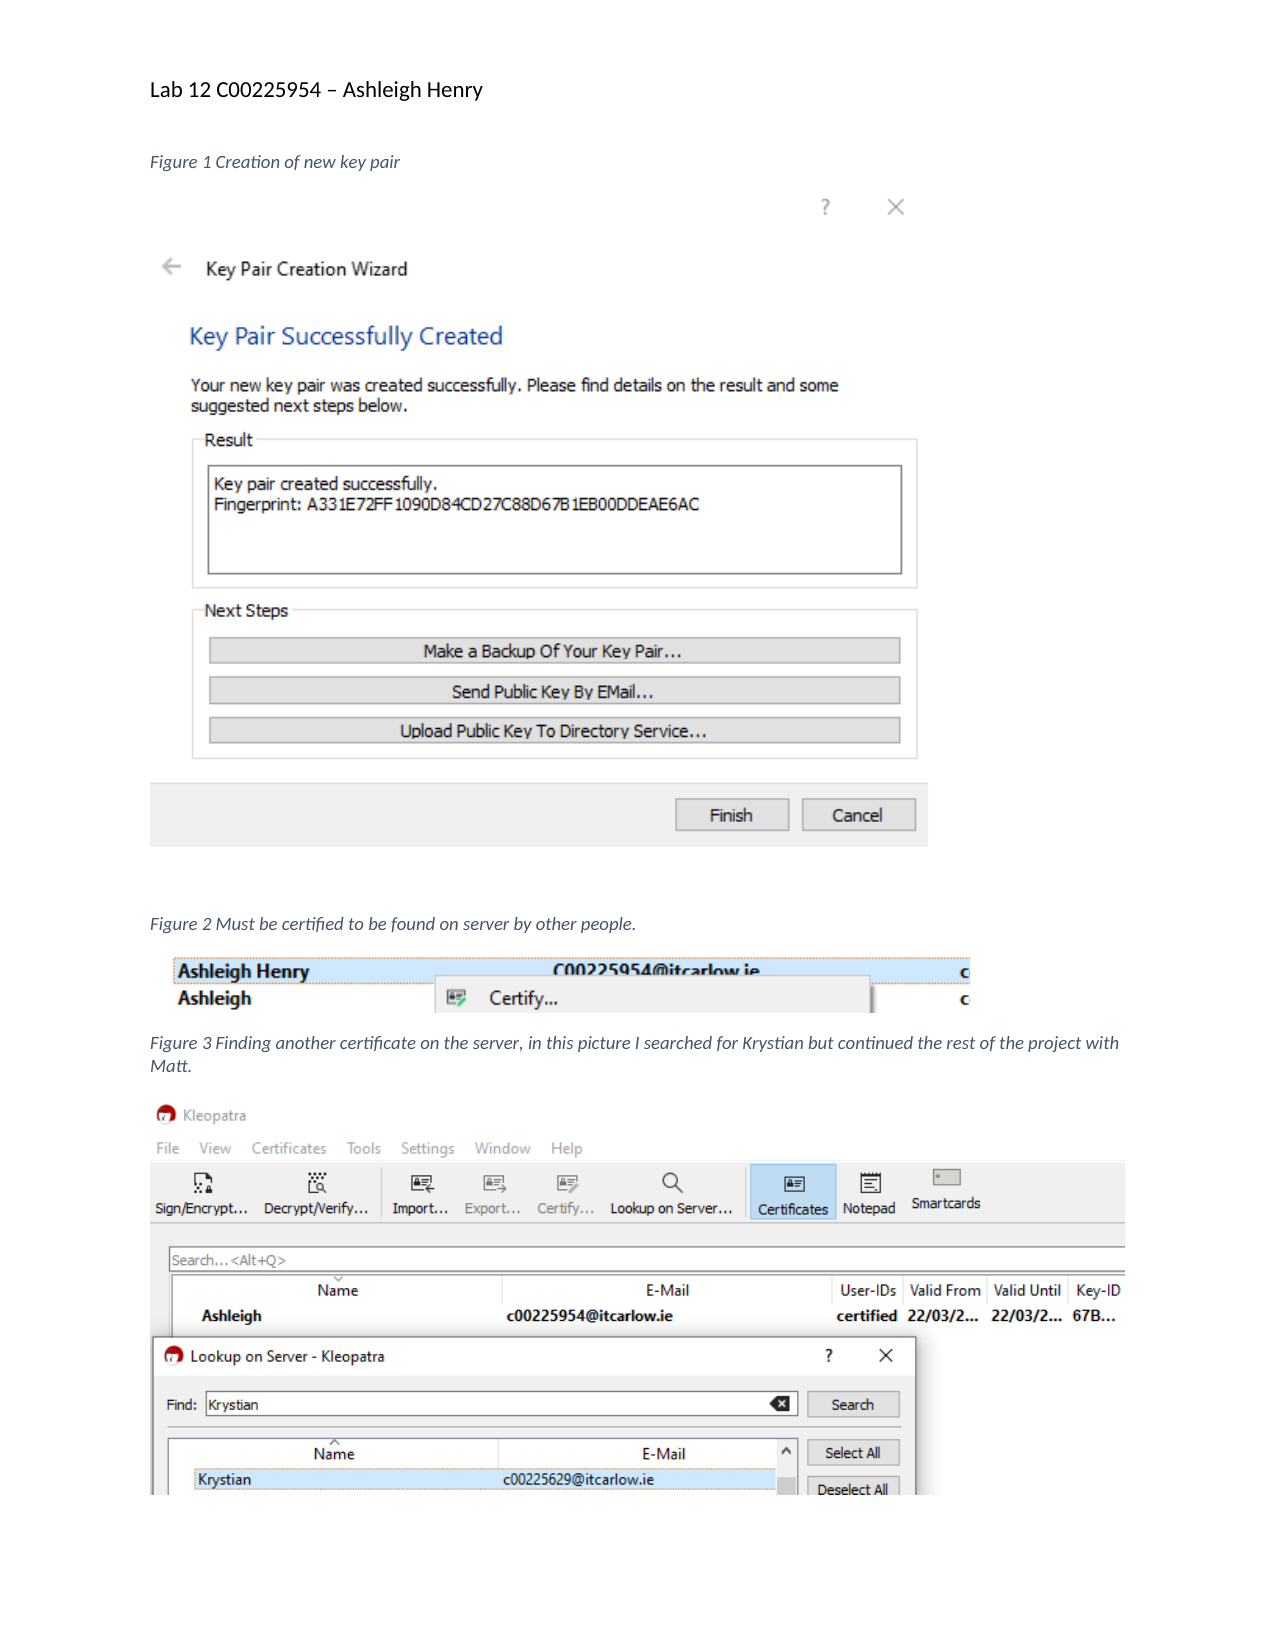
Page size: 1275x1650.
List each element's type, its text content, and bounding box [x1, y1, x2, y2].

picture [150, 956, 971, 1013]
picture [150, 193, 929, 847]
picture [150, 1098, 1125, 1495]
